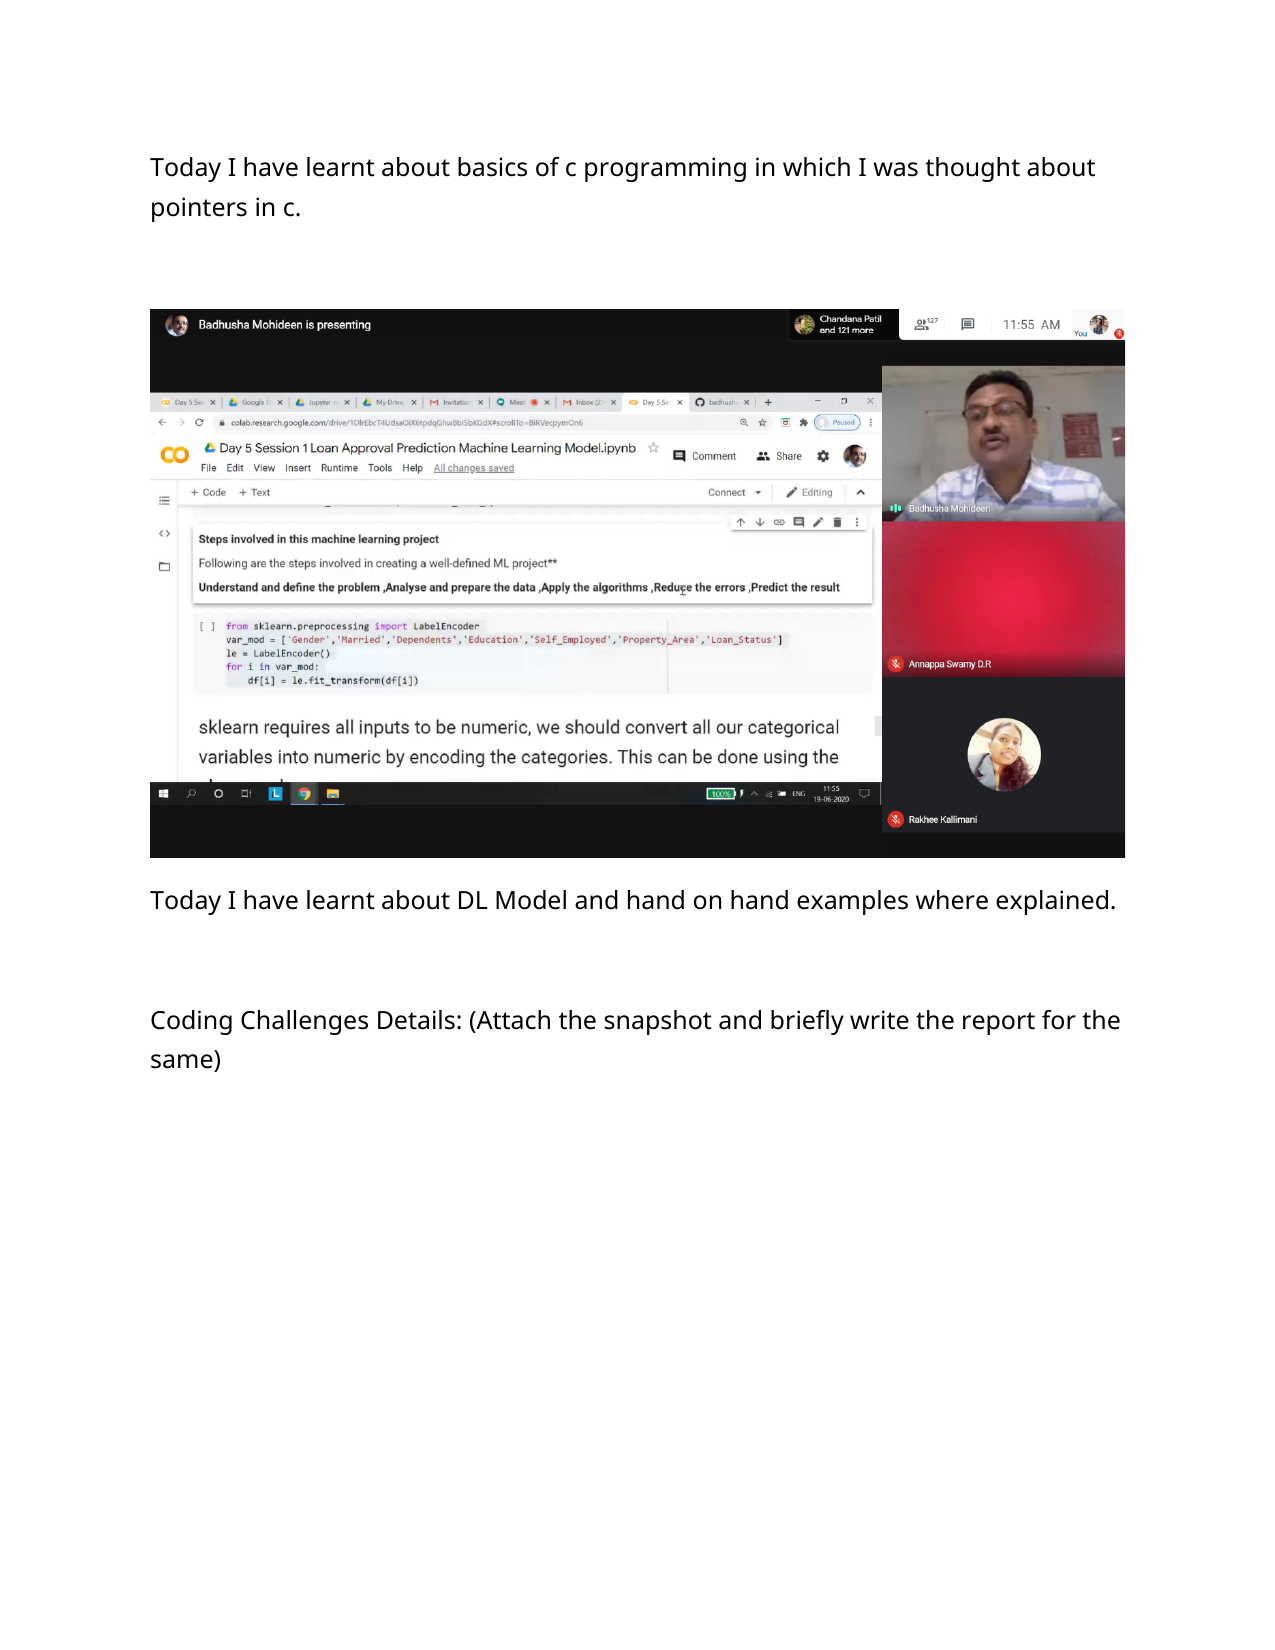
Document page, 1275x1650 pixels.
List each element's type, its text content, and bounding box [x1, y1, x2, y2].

text Coding Challenges Details: (Attach the snapshot and briefly write the report for the same) [150, 1003, 1125, 1076]
text Today I have learnt about basics of c programming in which I was thought about pointers in c. [150, 150, 1125, 223]
picture [150, 309, 1125, 858]
text Today I have learnt about DL Model and hand on hand examples where explained. [150, 883, 1125, 917]
